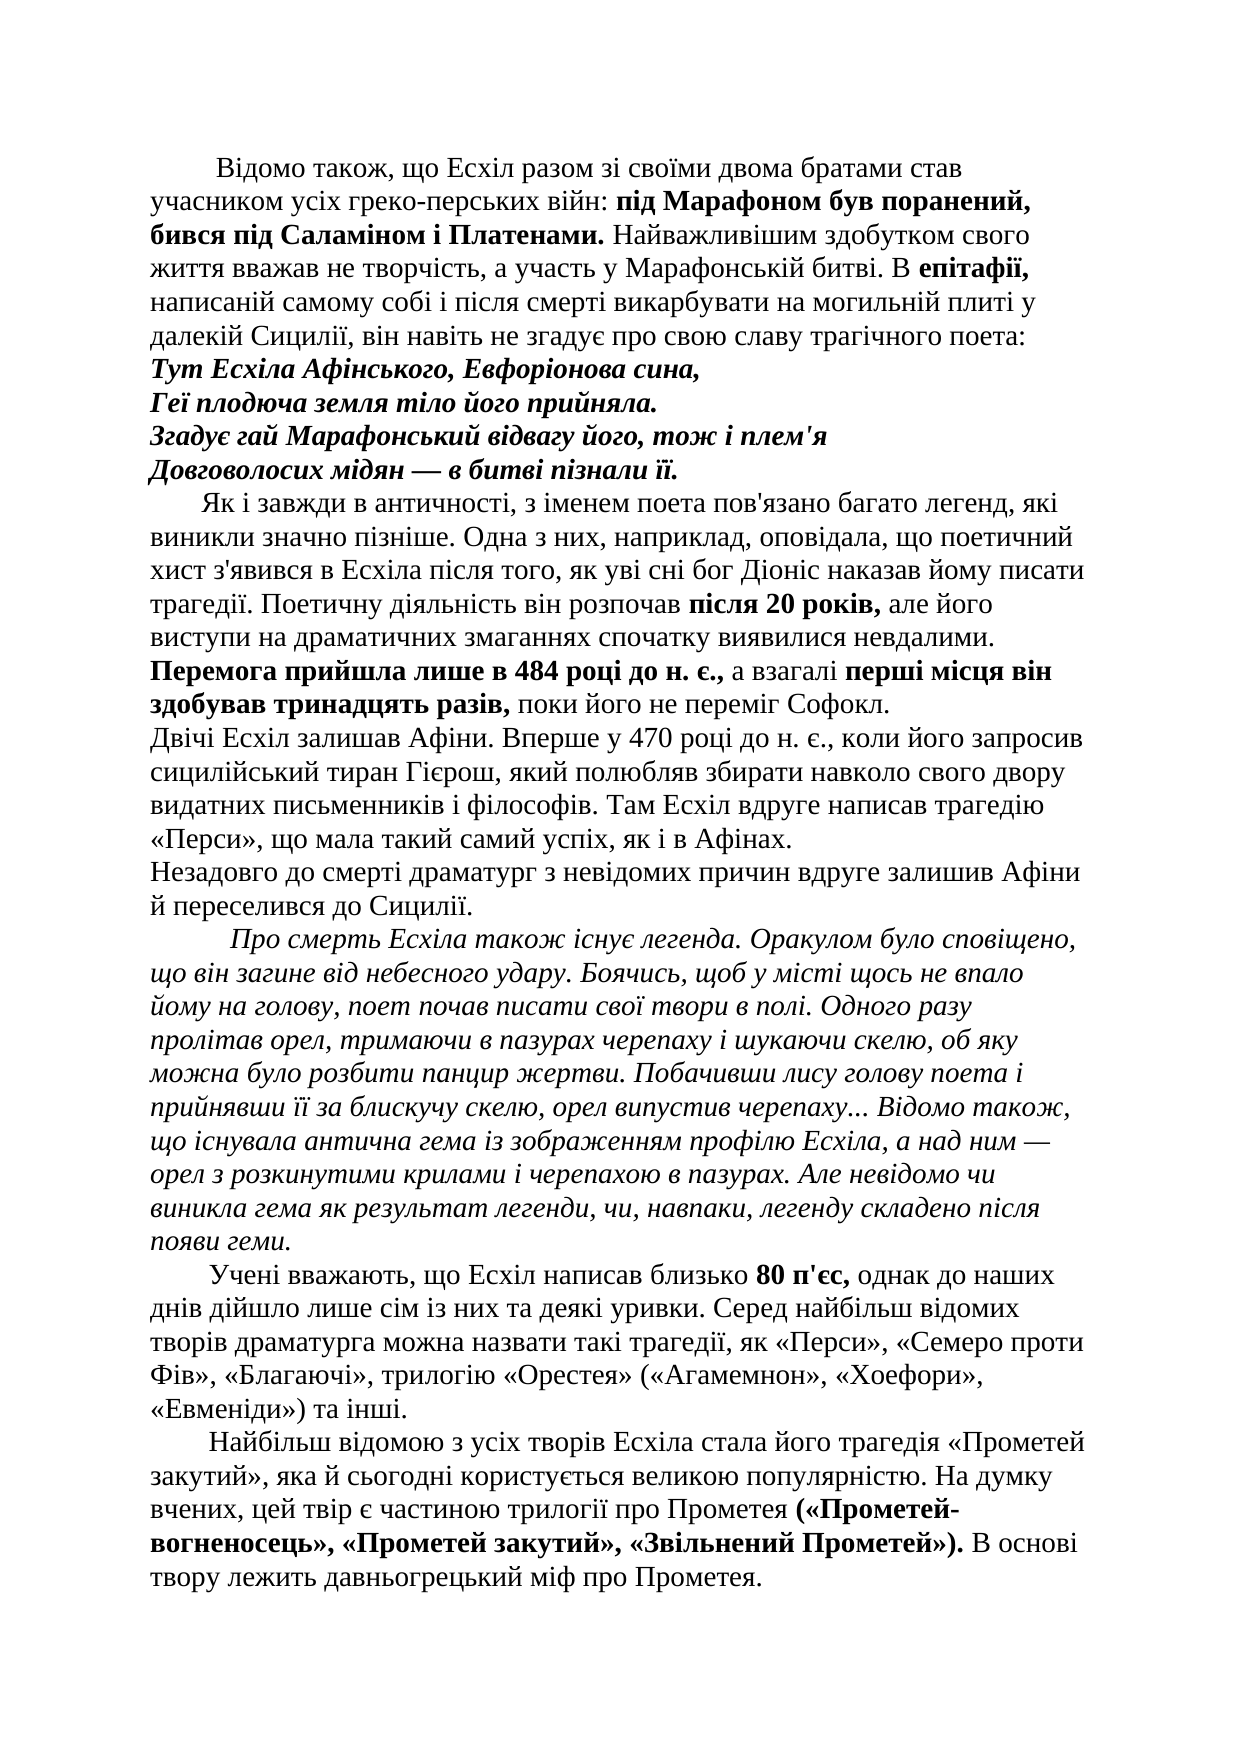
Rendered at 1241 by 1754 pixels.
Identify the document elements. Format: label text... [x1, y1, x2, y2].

text Учені вважають, що Есхіл написав близько 80 п'єс, однак до наших днів дійшло лише сім із них та деякі уривки. Серед найбільш відомих творів драматурга можна назвати такі трагедії, як «Перси», «Семеро проти Фів», «Благаючі», трилогію «Орестея» («Агамемнон», «Хоефори», «Евменіди») та інші. [150, 1257, 1090, 1424]
text Тут Есхіла Афінського, Евфоріонова сина, [150, 351, 1090, 385]
text Відомо також, що Есхіл разом зі своїми двома братами став учасником усіх греко-перських війн: під Марафоном був поранений, бився під Саламіном і Платенами. Найважливішим здобутком свого життя вважав не творчість, а участь у Марафонській битві. В епітафії, написаній самому собі і після смерті викарбувати на могильній плиті у далекій Сицилії, він навіть не згадує про свою славу трагічного поета: [150, 150, 1090, 351]
text Як і завжди в античності, з іменем поета пов'язано багато легенд, які виникли значно пізніше. Одна з них, наприклад, оповідала, що поетичний хист з'явився в Есхіла після того, як уві сні бог Діоніс наказав йому писати трагедії. Поетичну діяльність він розпочав після 20 років, але його виступи на драматичних змаганнях спочатку виявилися невдалими. Перемога прийшла лише в 484 році до н. є., а взагалі перші місця він здобував тринадцять разів, поки його не переміг Софокл. [150, 485, 1090, 720]
text Найбільш відомою з усіх творів Есхіла стала його трагедія «Прометей закутий», яка й сьогодні користується великою популярністю. На думку вчених, цей твір є частиною трилогії про Прометея («Прометей-вогненосець», «Прометей закутий», «Звільнений Прометей»). В основі твору лежить давньогрецький міф про Прометея. [150, 1424, 1090, 1592]
text Геї плодюча земля тіло його прийняла. [150, 385, 1090, 418]
text Незадовго до смерті драматург з невідомих причин вдруге залишив Афіни й переселився до Сицилії. [150, 854, 1090, 921]
text Про смерть Есхіла також існує легенда. Оракулом було сповіщено, що він загине від небесного удару. Боячись, щоб у місті щось не впало йому на голову, поет почав писати свої твори в полі. Одного разу пролітав орел, тримаючи в пазурах черепаху і шукаючи скелю, об яку можна було розбити панцир жертви. Побачивши лису голову поета і прийнявши її за блискучу скелю, орел випустив черепаху... Відомо також, що існувала антична гема із зображенням профілю Есхіла, а над ним — орел з розкинутими крилами і черепахою в пазурах. Але невідомо чи виникла гема як результат легенди, чи, навпаки, легенду складено після появи геми. [150, 921, 1090, 1257]
text Згадує гай Марафонський відвагу його, тож і плем'я [150, 418, 1090, 452]
text Довговолосих мідян — в битві пізнали її. [150, 452, 1090, 485]
text Двічі Есхіл залишав Афіни. Вперше у 470 році до н. є., коли його запросив сицилійський тиран Гієрош, який полюбляв збирати навколо свого двору видатних письменників і філософів. Там Есхіл вдруге написав трагедію «Перси», що мала такий самий успіх, як і в Афінах. [150, 720, 1090, 854]
